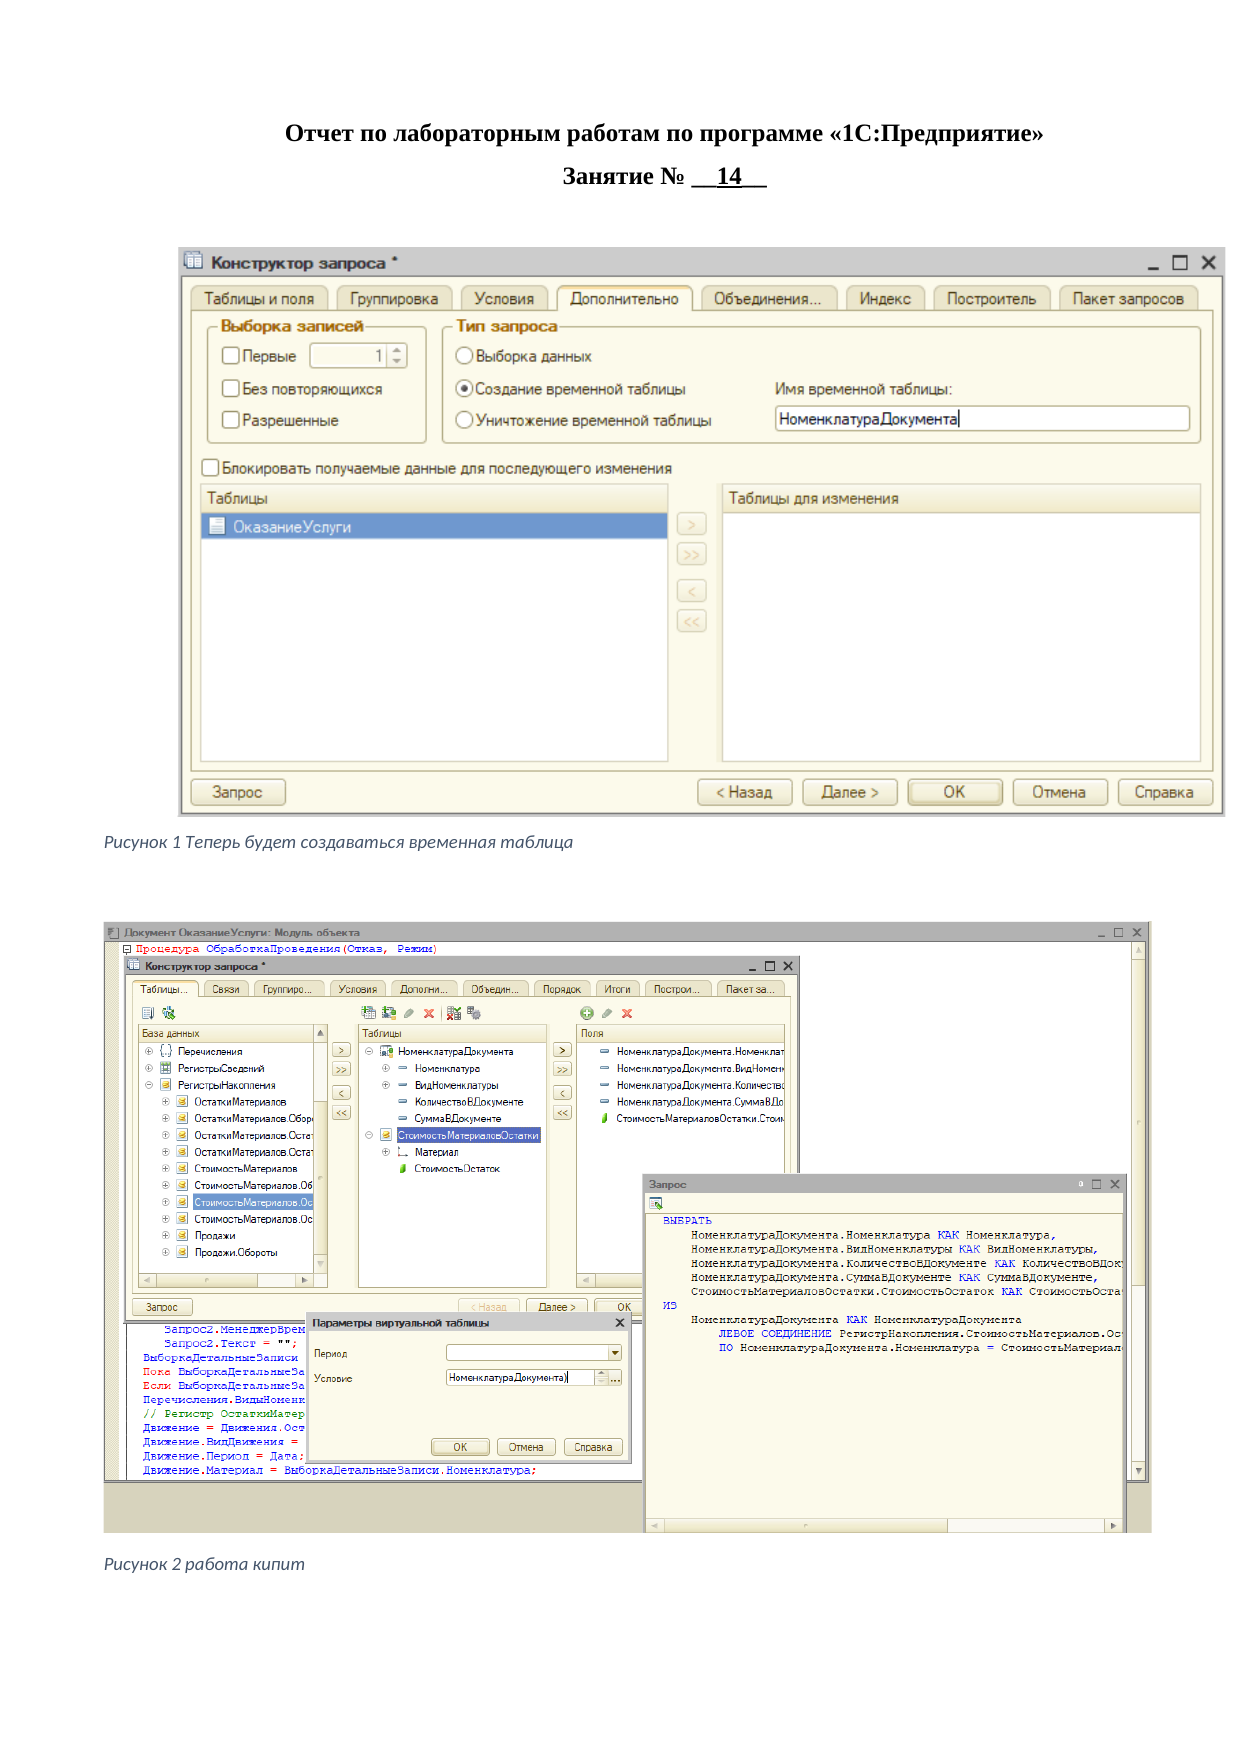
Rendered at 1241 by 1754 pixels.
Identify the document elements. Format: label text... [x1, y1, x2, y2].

text Занятие № __14__ [103, 161, 1152, 190]
text Отчет по лабораторным работам по программе «1С:Предприятие» [103, 118, 1152, 147]
picture [177, 247, 1226, 817]
text Рисунок 1 Теперь будет создаваться временная таблица [103, 831, 1152, 853]
text Рисунок 2 работа кипит [103, 1552, 1152, 1575]
picture [103, 921, 1152, 1533]
